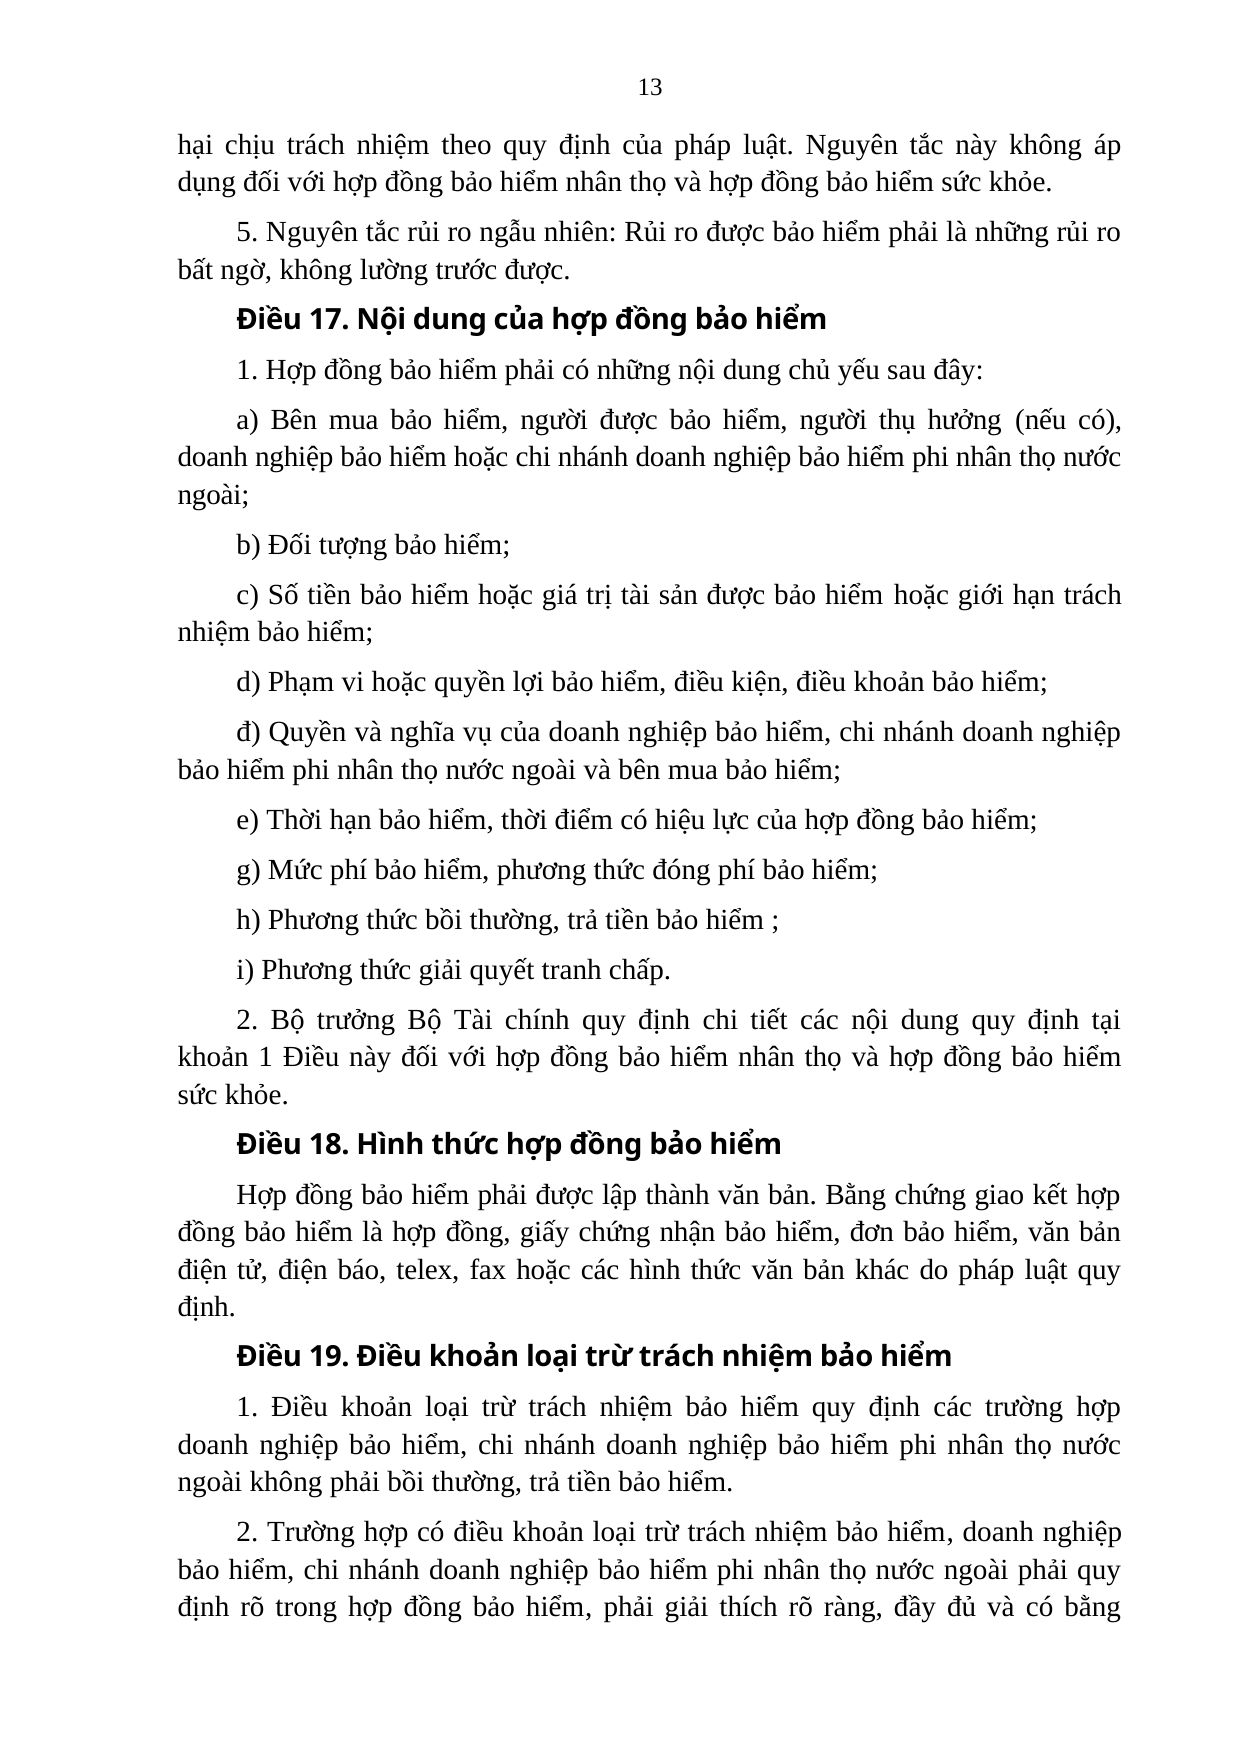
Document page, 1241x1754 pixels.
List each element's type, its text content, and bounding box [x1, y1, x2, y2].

text g) Mức phí bảo hiểm, phương thức đóng phí bảo hiểm; [177, 849, 1122, 887]
text Hợp đồng bảo hiểm phải được lập thành văn bản. Bằng chứng giao kết hợp đồng bảo hiểm là hợp đồng, giấy chứng nhận bảo hiểm, đơn bảo hiểm, văn bản điện tử, điện báo, telex, fax hoặc các hình thức văn bản khác do pháp luật quy định. [177, 1174, 1122, 1324]
subtitle Điều 17. Nội dung của hợp đồng bảo hiểm [177, 299, 1122, 337]
text d) Phạm vi hoặc quyền lợi bảo hiểm, điều kiện, điều khoản bảo hiểm; [177, 662, 1122, 699]
text 2. Bộ trưởng Bộ Tài chính quy định chi tiết các nội dung quy định tại khoản 1 Điều này đối với hợp đồng bảo hiểm nhân thọ và hợp đồng bảo hiểm sức khỏe. [177, 999, 1122, 1112]
text đ) Quyền và nghĩa vụ của doanh nghiệp bảo hiểm, chi nhánh doanh nghiệp bảo hiểm phi nhân thọ nước ngoài và bên mua bảo hiểm; [177, 712, 1122, 787]
text b) Đối tượng bảo hiểm; [177, 524, 1122, 562]
text 1. Hợp đồng bảo hiểm phải có những nội dung chủ yếu sau đây: [177, 349, 1122, 387]
subtitle Điều 19. Điều khoản loại trừ trách nhiệm bảo hiểm [177, 1337, 1122, 1374]
text 5. Nguyên tắc rủi ro ngẫu nhiên: Rủi ro được bảo hiểm phải là những rủi ro bất ngờ, không lường trước được. [177, 212, 1122, 287]
subtitle Điều 18. Hình thức hợp đồng bảo hiểm [177, 1124, 1122, 1162]
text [177, 1512, 1122, 1624]
text 1. Điều khoản loại trừ trách nhiệm bảo hiểm quy định các trường hợp doanh nghiệp bảo hiểm, chi nhánh doanh nghiệp bảo hiểm phi nhân thọ nước ngoài không phải bồi thường, trả tiền bảo hiểm. [177, 1387, 1122, 1499]
text c) Số tiền bảo hiểm hoặc giá trị tài sản được bảo hiểm hoặc giới hạn trách nhiệm bảo hiểm; [177, 574, 1122, 649]
text a) Bên mua bảo hiểm, người được bảo hiểm, người thụ hưởng (nếu có), doanh nghiệp bảo hiểm hoặc chi nhánh doanh nghiệp bảo hiểm phi nhân thọ nước ngoài; [177, 399, 1122, 512]
text i) Phương thức giải quyết tranh chấp. [177, 949, 1122, 987]
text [177, 124, 1122, 199]
text h) Phương thức bồi thường, trả tiền bảo hiểm ; [177, 899, 1122, 937]
text e) Thời hạn bảo hiểm, thời điểm có hiệu lực của hợp đồng bảo hiểm; [177, 799, 1122, 837]
